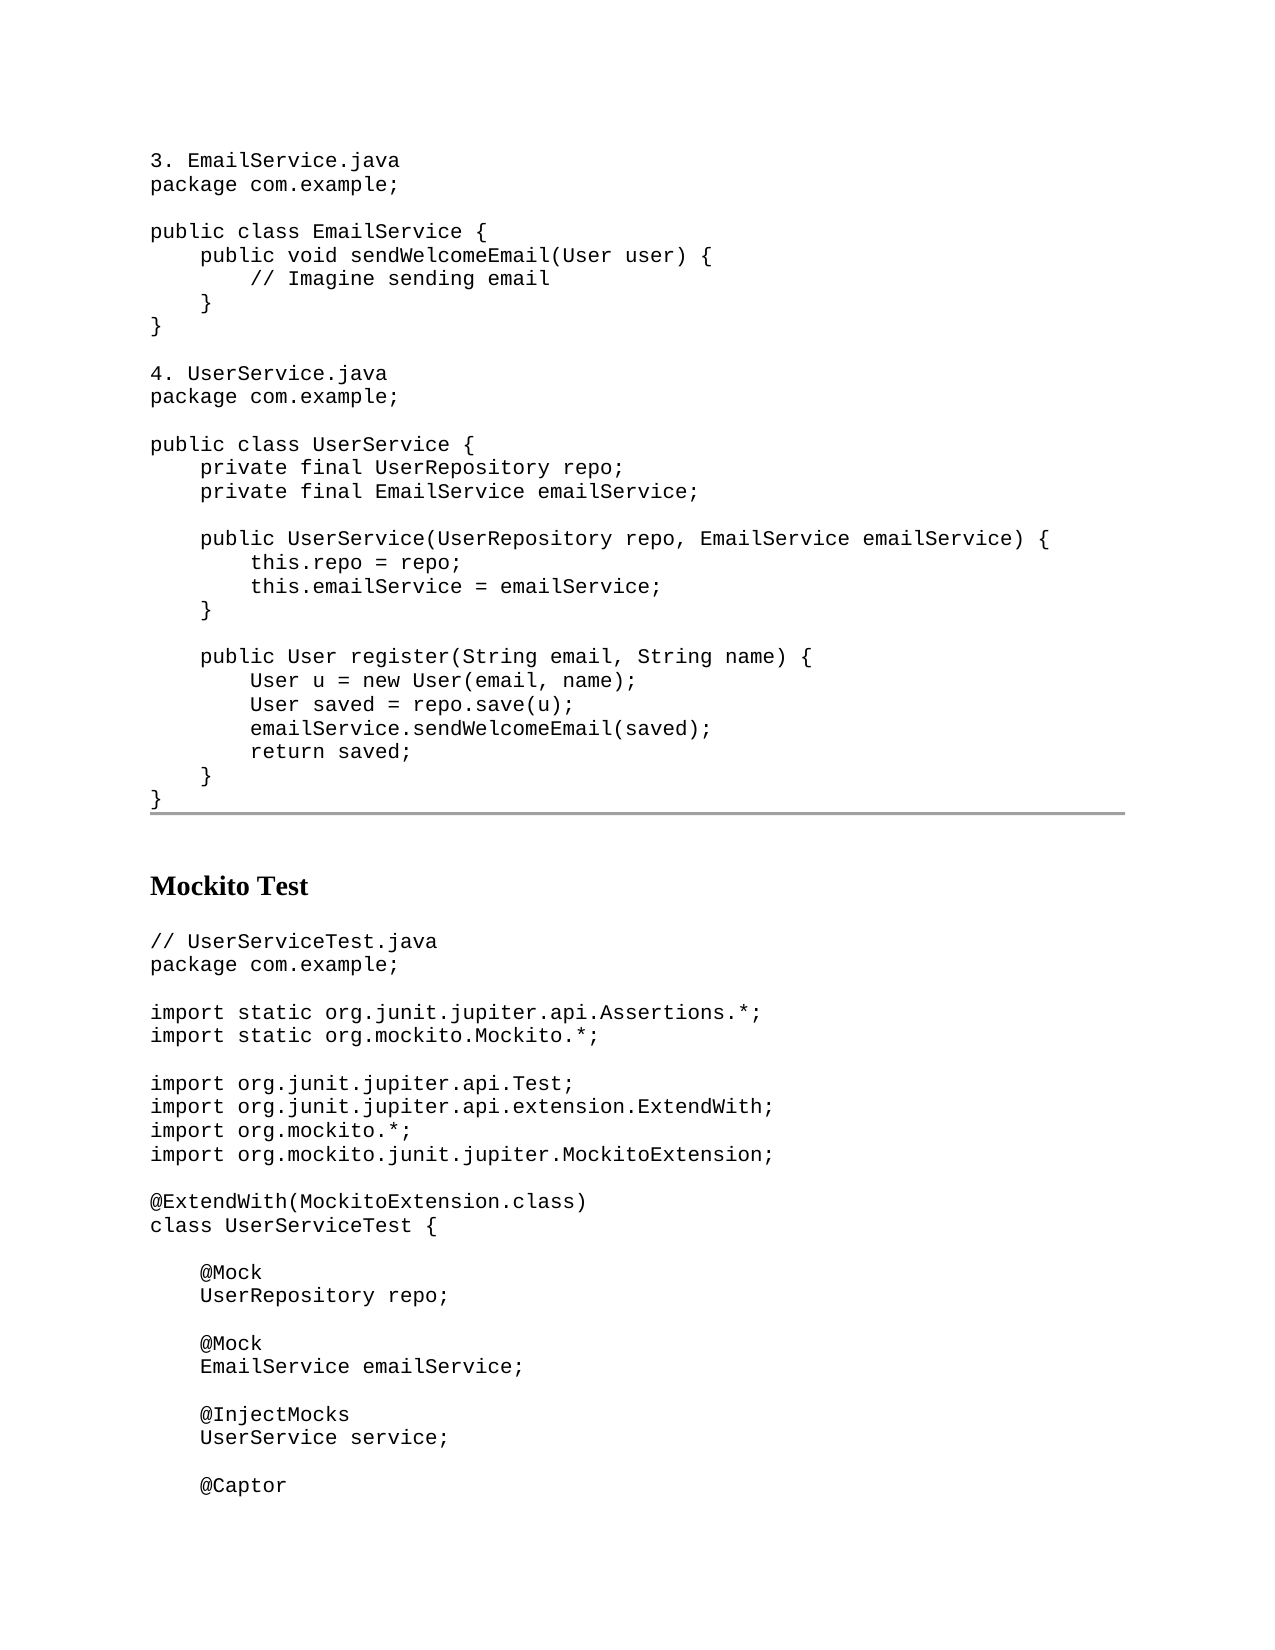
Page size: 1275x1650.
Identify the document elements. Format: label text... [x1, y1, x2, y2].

text @Mock [150, 1333, 1125, 1356]
text } [150, 599, 1125, 623]
text public void sendWelcomeEmail(User user) { [150, 244, 1125, 268]
text import org.junit.jupiter.api.extension.ExtendWith; [150, 1096, 1125, 1120]
text // Imagine sending email [150, 268, 1125, 292]
text } [150, 788, 1125, 812]
text public class UserService { [150, 434, 1125, 457]
text // UserServiceTest.java [150, 931, 1125, 954]
text } [150, 765, 1125, 788]
text UserRepository repo; [150, 1286, 1125, 1309]
text UserService service; [150, 1427, 1125, 1451]
text emailService.sendWelcomeEmail(saved); [150, 717, 1125, 741]
text EmailService emailService; [150, 1356, 1125, 1380]
text private final EmailService emailService; [150, 481, 1125, 505]
text import static org.junit.jupiter.api.Assertions.*; [150, 1002, 1125, 1025]
text User saved = repo.save(u); [150, 694, 1125, 717]
text @ExtendWith(MockitoExtension.class) [150, 1191, 1125, 1214]
text import org.mockito.junit.jupiter.MockitoExtension; [150, 1144, 1125, 1167]
text this.repo = repo; [150, 552, 1125, 576]
text class UserServiceTest { [150, 1214, 1125, 1238]
text package com.example; [150, 954, 1125, 978]
text @InjectMocks [150, 1404, 1125, 1427]
text this.emailService = emailService; [150, 576, 1125, 599]
text Mockito Test [150, 869, 1125, 902]
text import org.mockito.*; [150, 1120, 1125, 1144]
text import org.junit.jupiter.api.Test; [150, 1073, 1125, 1096]
text public UserService(UserRepository repo, EmailService emailService) { [150, 528, 1125, 552]
text return saved; [150, 741, 1125, 765]
text } [150, 292, 1125, 316]
text } [150, 316, 1125, 339]
text public class EmailService { [150, 221, 1125, 244]
text public User register(String email, String name) { [150, 647, 1125, 670]
text package com.example; [150, 174, 1125, 197]
text @Captor [150, 1475, 1125, 1498]
text package com.example; [150, 386, 1125, 410]
text @Mock [150, 1262, 1125, 1286]
text 3. EmailService.java [150, 150, 1125, 174]
text private final UserRepository repo; [150, 457, 1125, 481]
text User u = new User(email, name); [150, 670, 1125, 694]
text 4. UserService.java [150, 363, 1125, 386]
text import static org.mockito.Mockito.*; [150, 1025, 1125, 1049]
